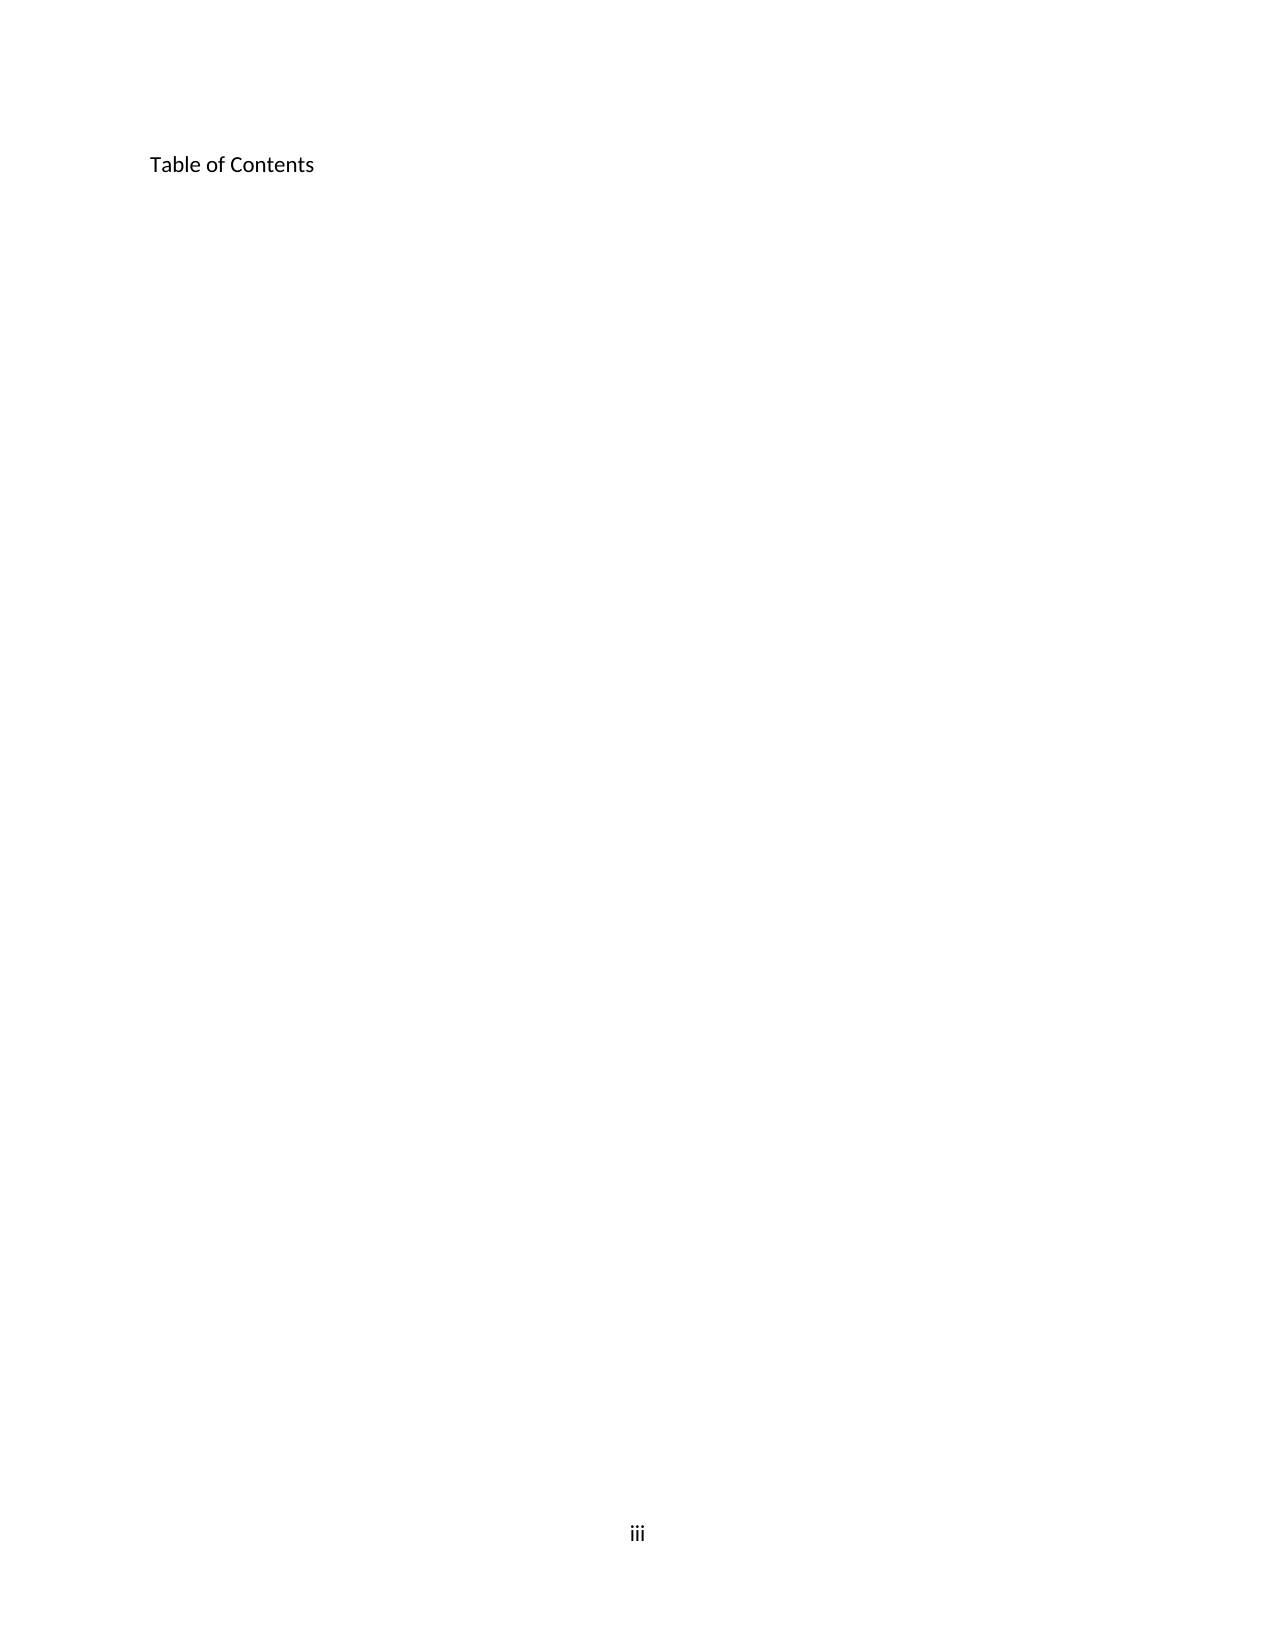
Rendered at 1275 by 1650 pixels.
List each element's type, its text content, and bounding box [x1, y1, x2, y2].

text Table of Contents [150, 150, 1125, 178]
